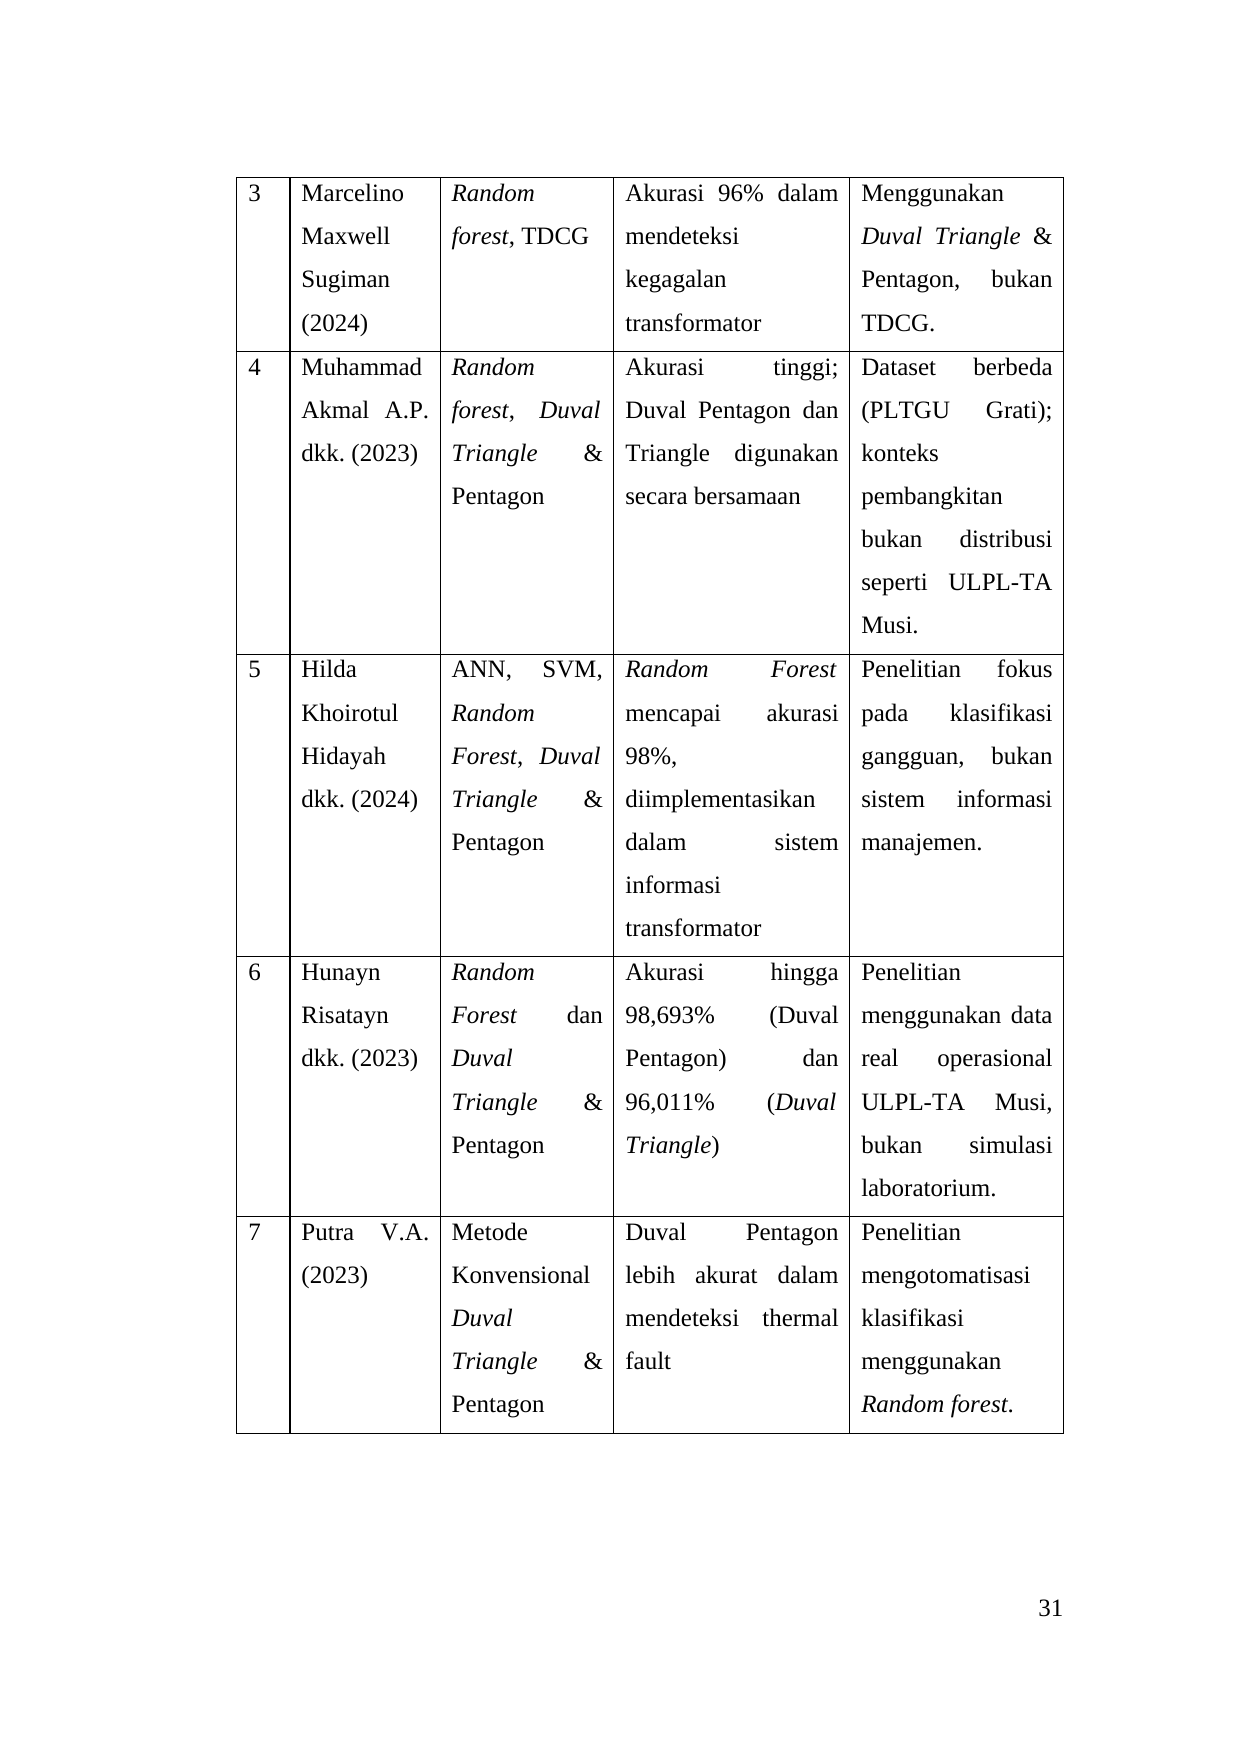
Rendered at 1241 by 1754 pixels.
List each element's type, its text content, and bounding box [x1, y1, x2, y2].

table_cell Random forest, Duval Triangle & Pentagon [441, 352, 613, 653]
table_cell Penelitian menggunakan data real operasional ULPL-TA Musi, bukan simulasi laboratorium. [850, 957, 1063, 1216]
table_cell Akurasi hingga 98,693% (Duval Pentagon) dan 96,011% (Duval Triangle) [614, 957, 849, 1216]
table_cell Putra V.A. (2023) [291, 1217, 440, 1432]
table_cell 7 [237, 1217, 289, 1432]
table_cell Duval Pentagon lebih akurat dalam mendeteksi thermal fault [614, 1217, 849, 1432]
table_cell Penelitian mengotomatisasi klasifikasi menggunakan Random forest. [850, 1217, 1063, 1432]
table_cell 5 [237, 655, 289, 956]
table_cell Menggunakan Duval Triangle & Pentagon, bukan TDCG. [850, 178, 1063, 351]
table_cell Random Forest mencapai akurasi 98%, diimplementasikan dalam sistem informasi transformator [614, 655, 849, 956]
table_cell Muhammad Akmal A.P. dkk. (2023) [291, 352, 440, 653]
table_cell ANN, SVM, Random Forest, Duval Triangle & Pentagon [441, 655, 613, 956]
table_cell Random Forest dan Duval Triangle & Pentagon [441, 957, 613, 1216]
table_cell Metode Konvensional Duval Triangle & Pentagon [441, 1217, 613, 1432]
table_cell Akurasi 96% dalam mendeteksi kegagalan transformator [614, 178, 849, 351]
table_cell Hilda Khoirotul Hidayah dkk. (2024) [291, 655, 440, 956]
table_cell 3 [237, 178, 289, 351]
table_cell Marcelino Maxwell Sugiman (2024) [291, 178, 440, 351]
table_cell Random forest, TDCG [441, 178, 613, 351]
table_cell 4 [237, 352, 289, 653]
table_cell Akurasi tinggi; Duval Pentagon dan Triangle digunakan secara bersamaan [614, 352, 849, 653]
table_cell 6 [237, 957, 289, 1216]
table_cell Dataset berbeda (PLTGU Grati); konteks pembangkitan bukan distribusi seperti ULPL-TA Musi. [850, 352, 1063, 653]
table_cell Hunayn Risatayn dkk. (2023) [291, 957, 440, 1216]
table_cell Penelitian fokus pada klasifikasi gangguan, bukan sistem informasi manajemen. [850, 655, 1063, 956]
